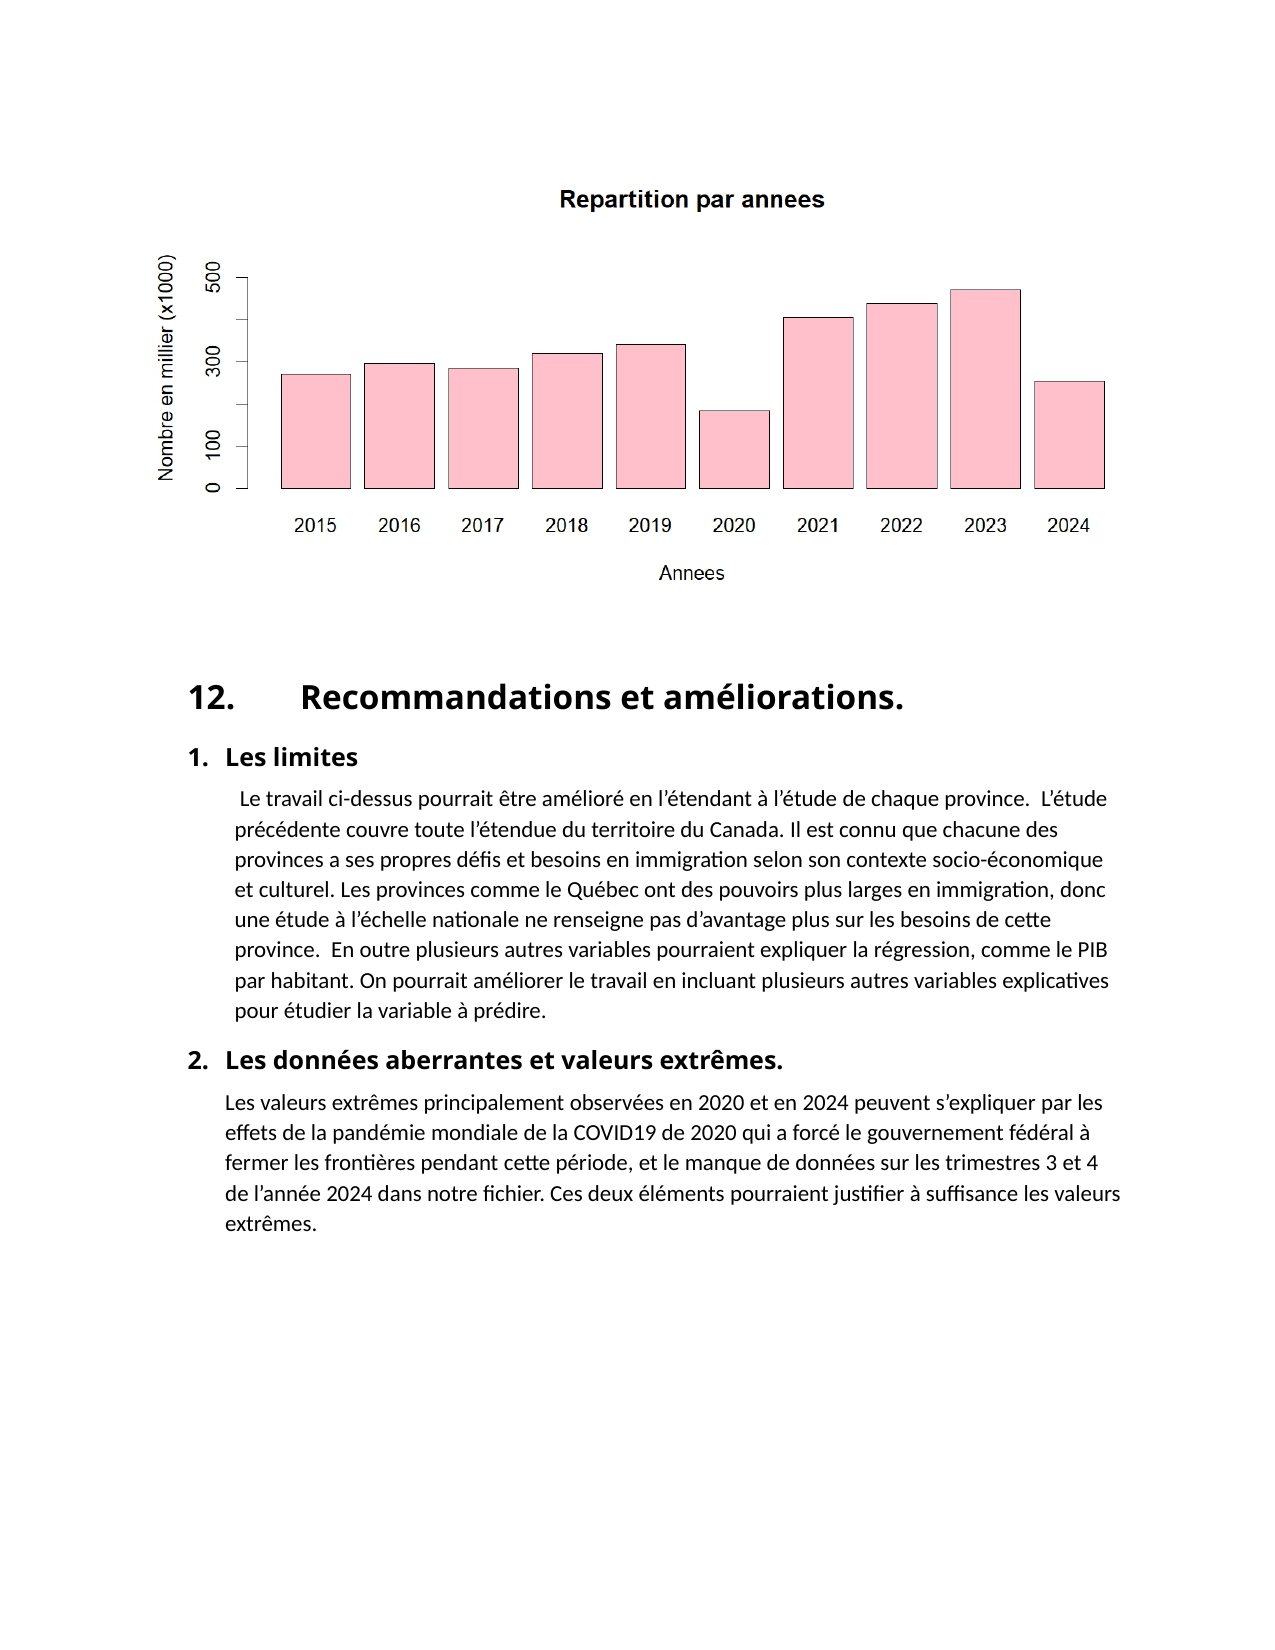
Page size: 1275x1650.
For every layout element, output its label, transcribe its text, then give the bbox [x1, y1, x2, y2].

subtitle Recommandations et améliorations. [187, 674, 1125, 719]
subtitle Les données aberrantes et valeurs extrêmes. [187, 1043, 1125, 1077]
list Le travail ci-dessus pourrait être amélioré en l’étendant à l’étude de chaque province. L’étude précédente couvre toute l’étendue du territoire du Canada. Il est connu que chacune des provinces a ses propres défis et besoins en immigration selon son contexte socio-économique et culturel. Les provinces comme le Québec ont des pouvoirs plus larges en immigration, donc une étude à l’échelle nationale ne renseigne pas d’avantage plus sur les besoins de cette province. En outre plusieurs autres variables pourraient expliquer la régression, comme le PIB par habitant. On pourrait améliorer le travail en incluant plusieurs autres variables explicatives pour étudier la variable à prédire. [234, 784, 1125, 1024]
picture [150, 150, 1125, 588]
list Les valeurs extrêmes principalement observées en 2020 et en 2024 peuvent s’expliquer par les effets de la pandémie mondiale de la COVID19 de 2020 qui a forcé le gouvernement fédéral à fermer les frontières pendant cette période, et le manque de données sur les trimestres 3 et 4 de l’année 2024 dans notre fichier. Ces deux éléments pourraient justifier à suffisance les valeurs extrêmes. [225, 1088, 1125, 1237]
subtitle Les limites [187, 739, 1125, 773]
